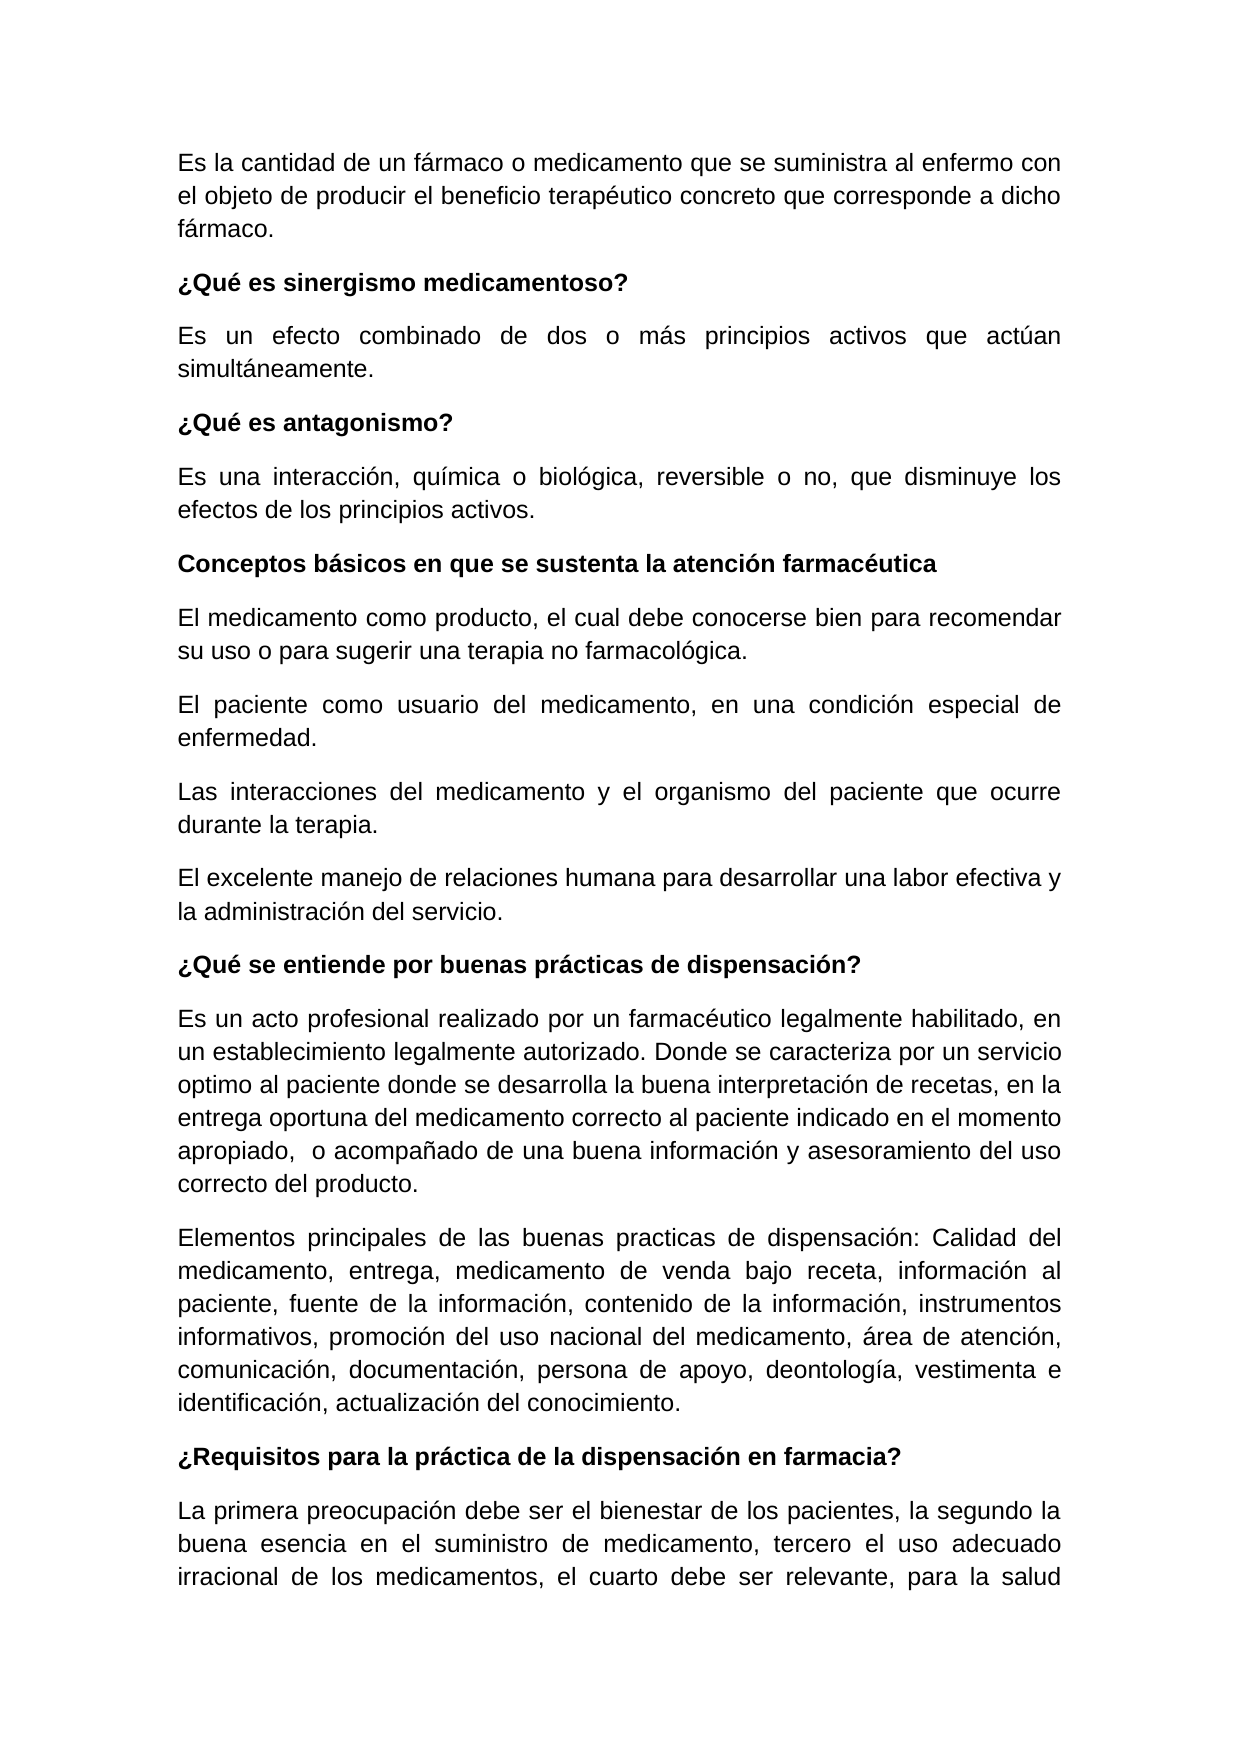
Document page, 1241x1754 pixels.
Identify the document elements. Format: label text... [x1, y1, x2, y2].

text Es una interacción, química o biológica, reversible o no, que disminuye los efectos de los principios activos. [177, 462, 1063, 524]
text Las interacciones del medicamento y el organismo del paciente que ocurre durante la terapia. [177, 777, 1063, 838]
text Conceptos básicos en que se sustenta la atención farmacéutica [177, 549, 1063, 578]
text El excelente manejo de relaciones humana para desarrollar una labor efectiva y la administración del servicio. [177, 863, 1063, 925]
text ¿Qué es sinergismo medicamentoso? [177, 267, 1063, 296]
text Elementos principales de las buenas practicas de dispensación: Calidad del medicamento, entrega, medicamento de venda bajo receta, información al paciente, fuente de la información, contenido de la información, instrumentos informativos, promoción del uso nacional del medicamento, área de atención, comunicación, documentación, persona de apoyo, deontología, vestimenta e identificación, actualización del conocimiento. [177, 1223, 1063, 1417]
text Es un efecto combinado de dos o más principios activos que actúan simultáneamente. [177, 321, 1063, 383]
text ¿Qué es antagonismo? [177, 408, 1063, 437]
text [177, 1496, 1063, 1591]
text Es la cantidad de un fármaco o medicamento que se suministra al enfermo con el objeto de producir el beneficio terapéutico concreto que corresponde a dicho fármaco. [177, 148, 1063, 242]
text El paciente como usuario del medicamento, en una condición especial de enfermedad. [177, 690, 1063, 751]
text El medicamento como producto, el cual debe conocerse bien para recomendar su uso o para sugerir una terapia no farmacológica. [177, 603, 1063, 664]
text Es un acto profesional realizado por un farmacéutico legalmente habilitado, en un establecimiento legalmente autorizado. Donde se caracteriza por un servicio optimo al paciente donde se desarrolla la buena interpretación de recetas, en la entrega oportuna del medicamento correcto al paciente indicado en el momento apropiado, o acompañado de una buena información y asesoramiento del uso correcto del producto. [177, 1004, 1063, 1198]
text ¿Requisitos para la práctica de la dispensación en farmacia? [177, 1442, 1063, 1471]
text ¿Qué se entiende por buenas prácticas de dispensación? [177, 950, 1063, 979]
